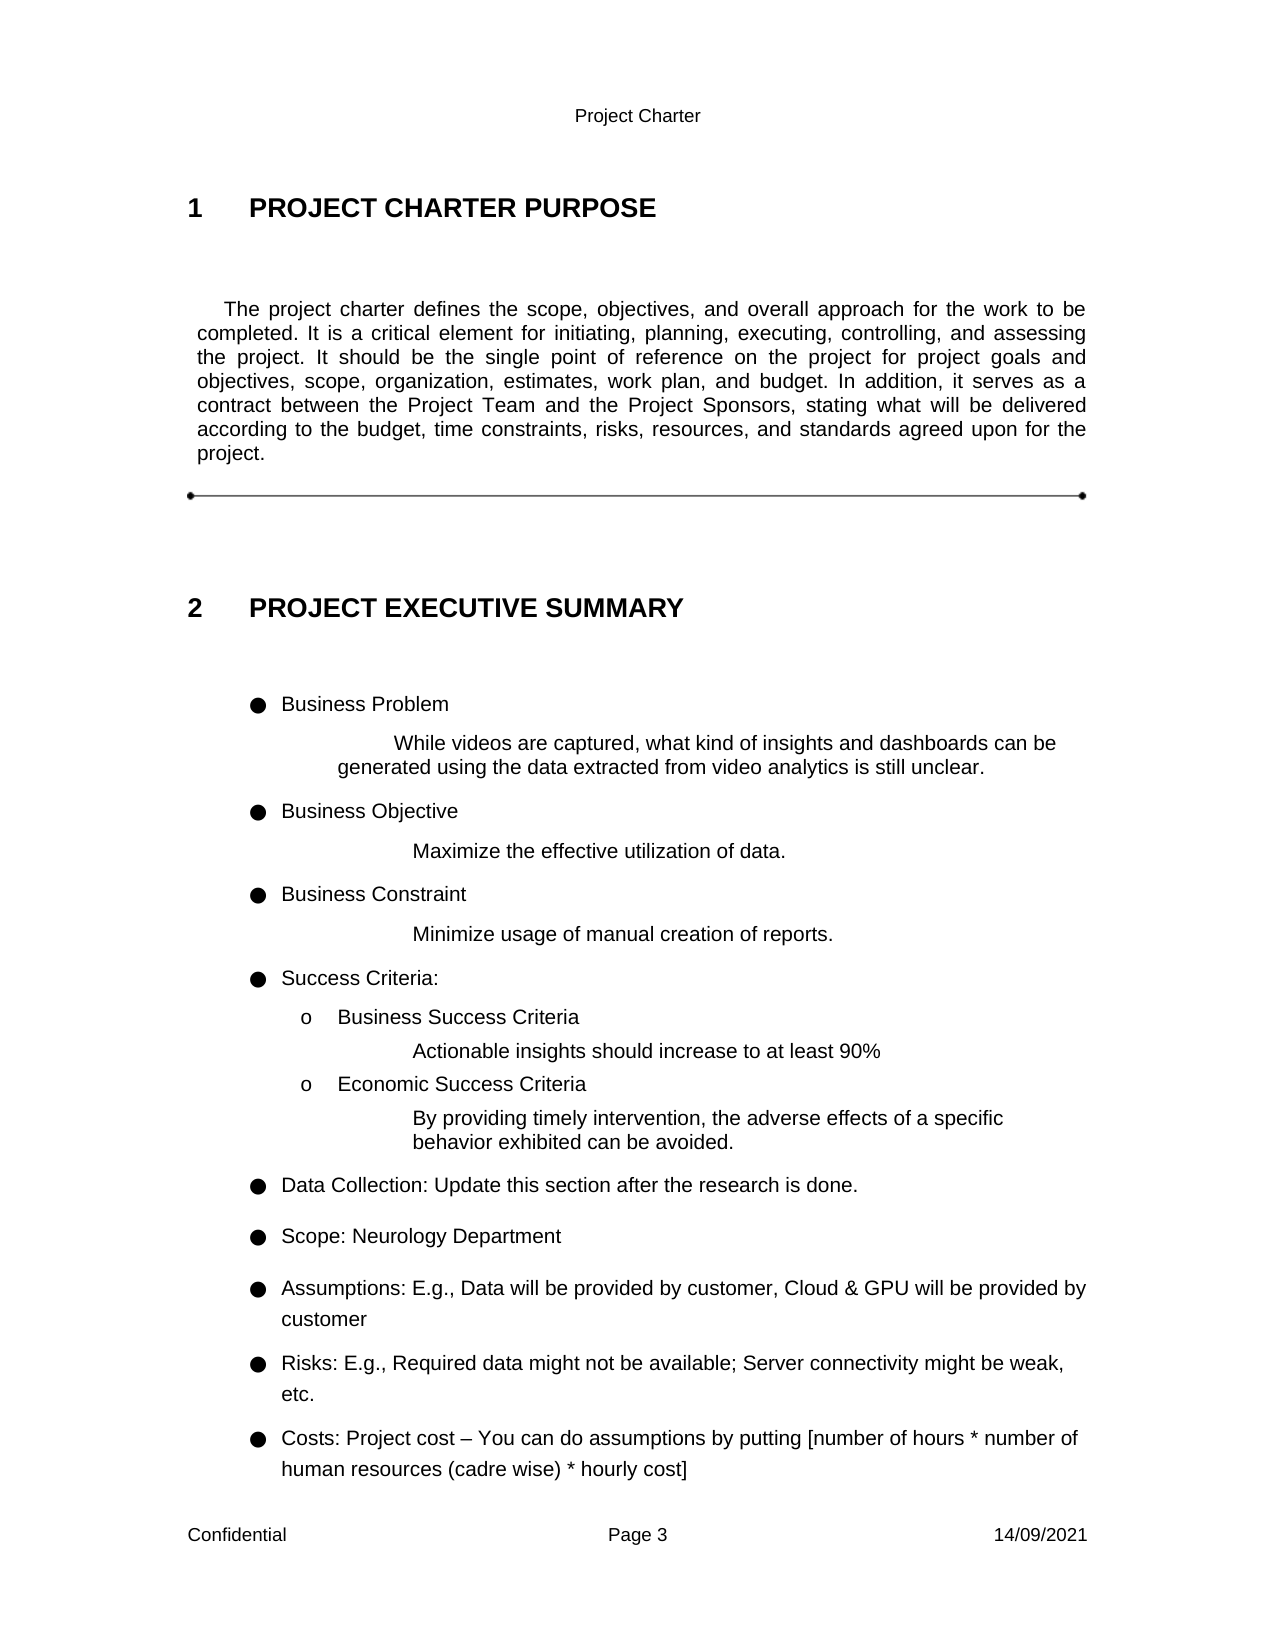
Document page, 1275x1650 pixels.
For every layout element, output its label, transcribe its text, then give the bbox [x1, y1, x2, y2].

text Minimize usage of manual creation of reports. [412, 922, 1087, 946]
list Business Problem [249, 680, 1087, 723]
list Costs: Project cost – You can do assumptions by putting [number of hours * number of human resources (cadre wise) * hourly cost] [249, 1414, 1087, 1481]
list Business Objective [249, 787, 1087, 830]
picture [187, 489, 1088, 505]
subtitle PROJECT EXECUTIVE SUMMARY [187, 592, 1087, 623]
text By providing timely intervention, the adverse effects of a specific behavior exhibited can be avoided. [412, 1106, 1087, 1154]
text Actionable insights should increase to at least 90% [412, 1039, 1087, 1063]
subtitle PROJECT CHARTER PURPOSE [187, 192, 1087, 223]
list Business Success Criteria [300, 1005, 1087, 1031]
list Success Criteria: [249, 954, 1087, 997]
list Assumptions: E.g., Data will be provided by customer, Cloud & GPU will be provided by customer [249, 1264, 1087, 1331]
list Data Collection: Update this section after the research is done. [249, 1162, 1087, 1205]
list Economic Success Criteria [300, 1072, 1087, 1097]
list Business Constraint [249, 871, 1087, 913]
text While videos are captured, what kind of insights and dashboards can be generated using the data extracted from video analytics is still unclear. [337, 731, 1087, 779]
list Scope: Neurology Department [249, 1213, 1087, 1256]
list Risks: E.g., Required data might not be available; Server connectivity might be weak, etc. [249, 1339, 1087, 1406]
text Maximize the effective utilization of data. [412, 838, 1087, 862]
text The project charter defines the scope, objectives, and overall approach for the work to be completed. It is a critical element for initiating, planning, executing, controlling, and assessing the project. It should be the single point of reference on the project for project goals and objectives, scope, organization, estimates, work plan, and budget. In addition, it serves as a contract between the Project Team and the Project Sponsors, stating what will be delivered according to the budget, time constraints, risks, resources, and standards agreed upon for the project. [136, 297, 1087, 465]
